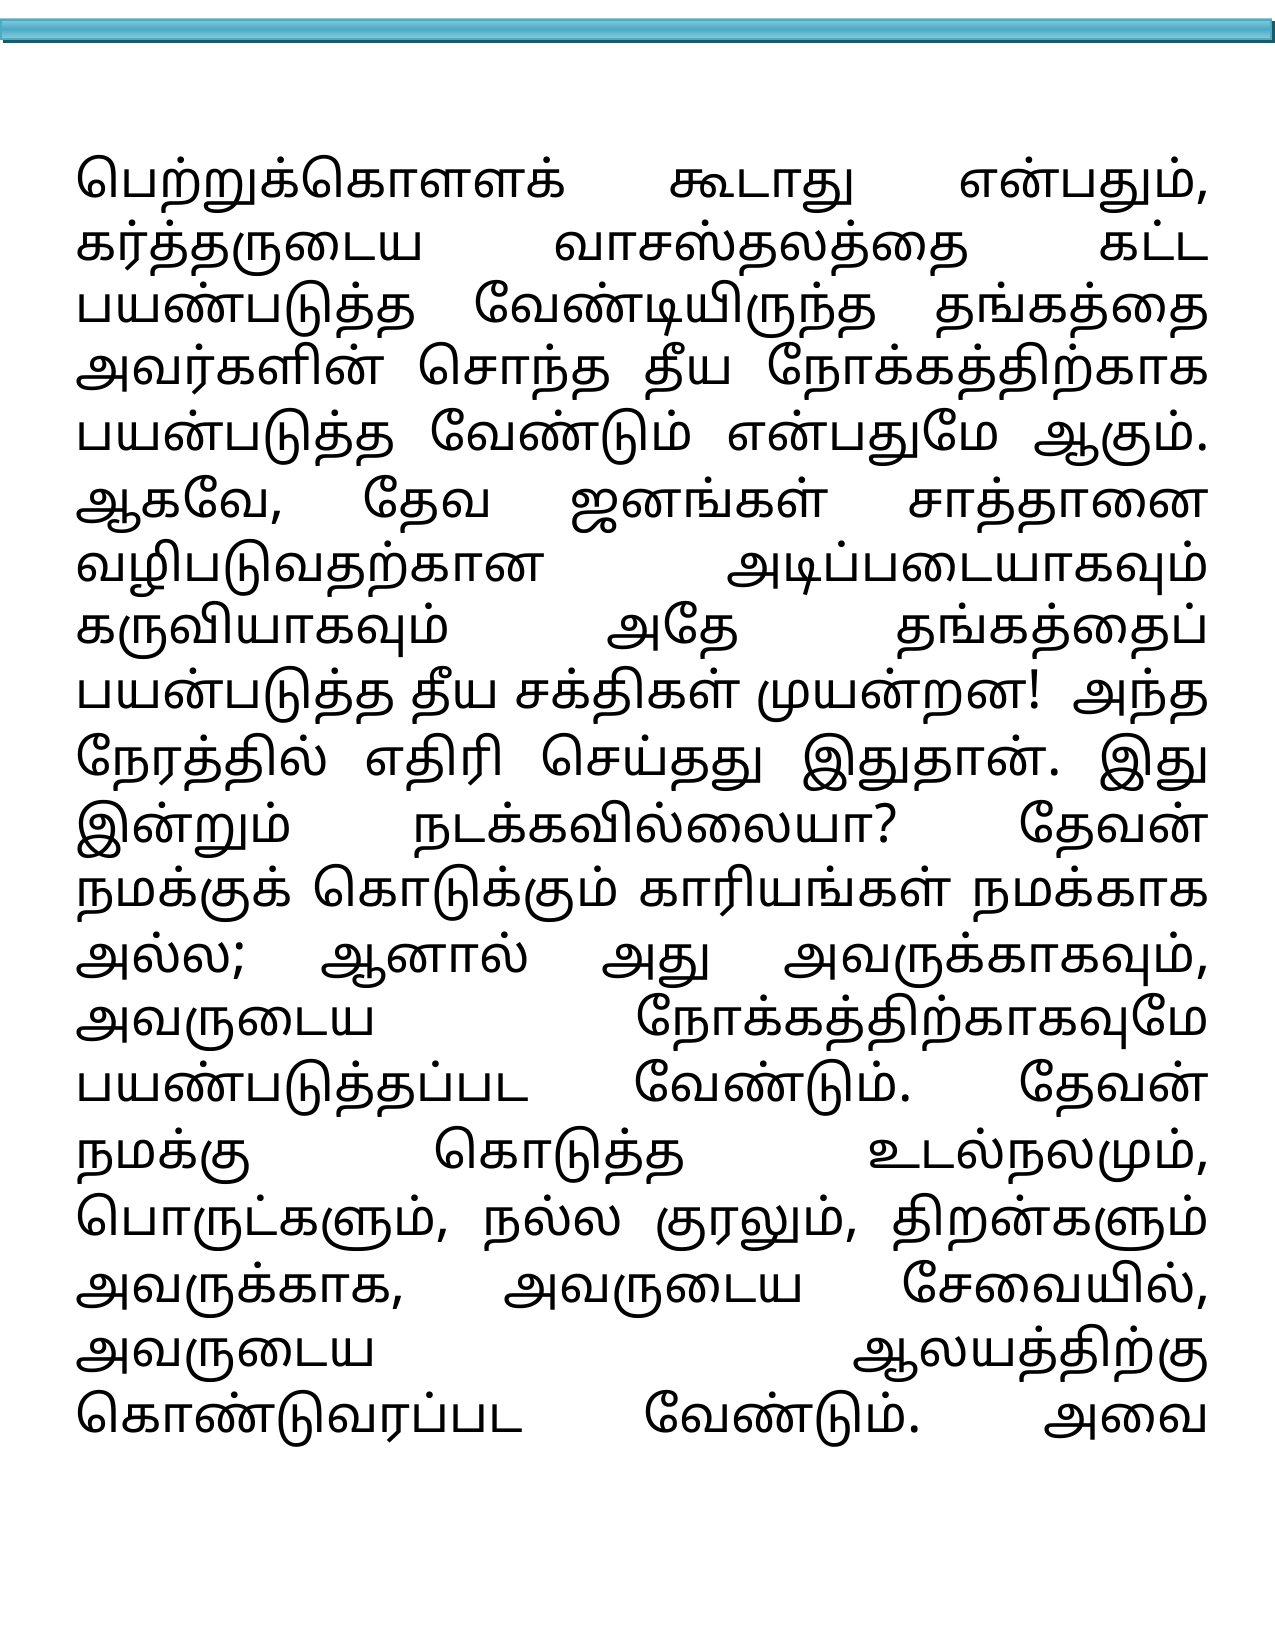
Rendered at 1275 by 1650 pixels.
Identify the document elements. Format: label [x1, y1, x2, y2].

text [75, 150, 1209, 1452]
